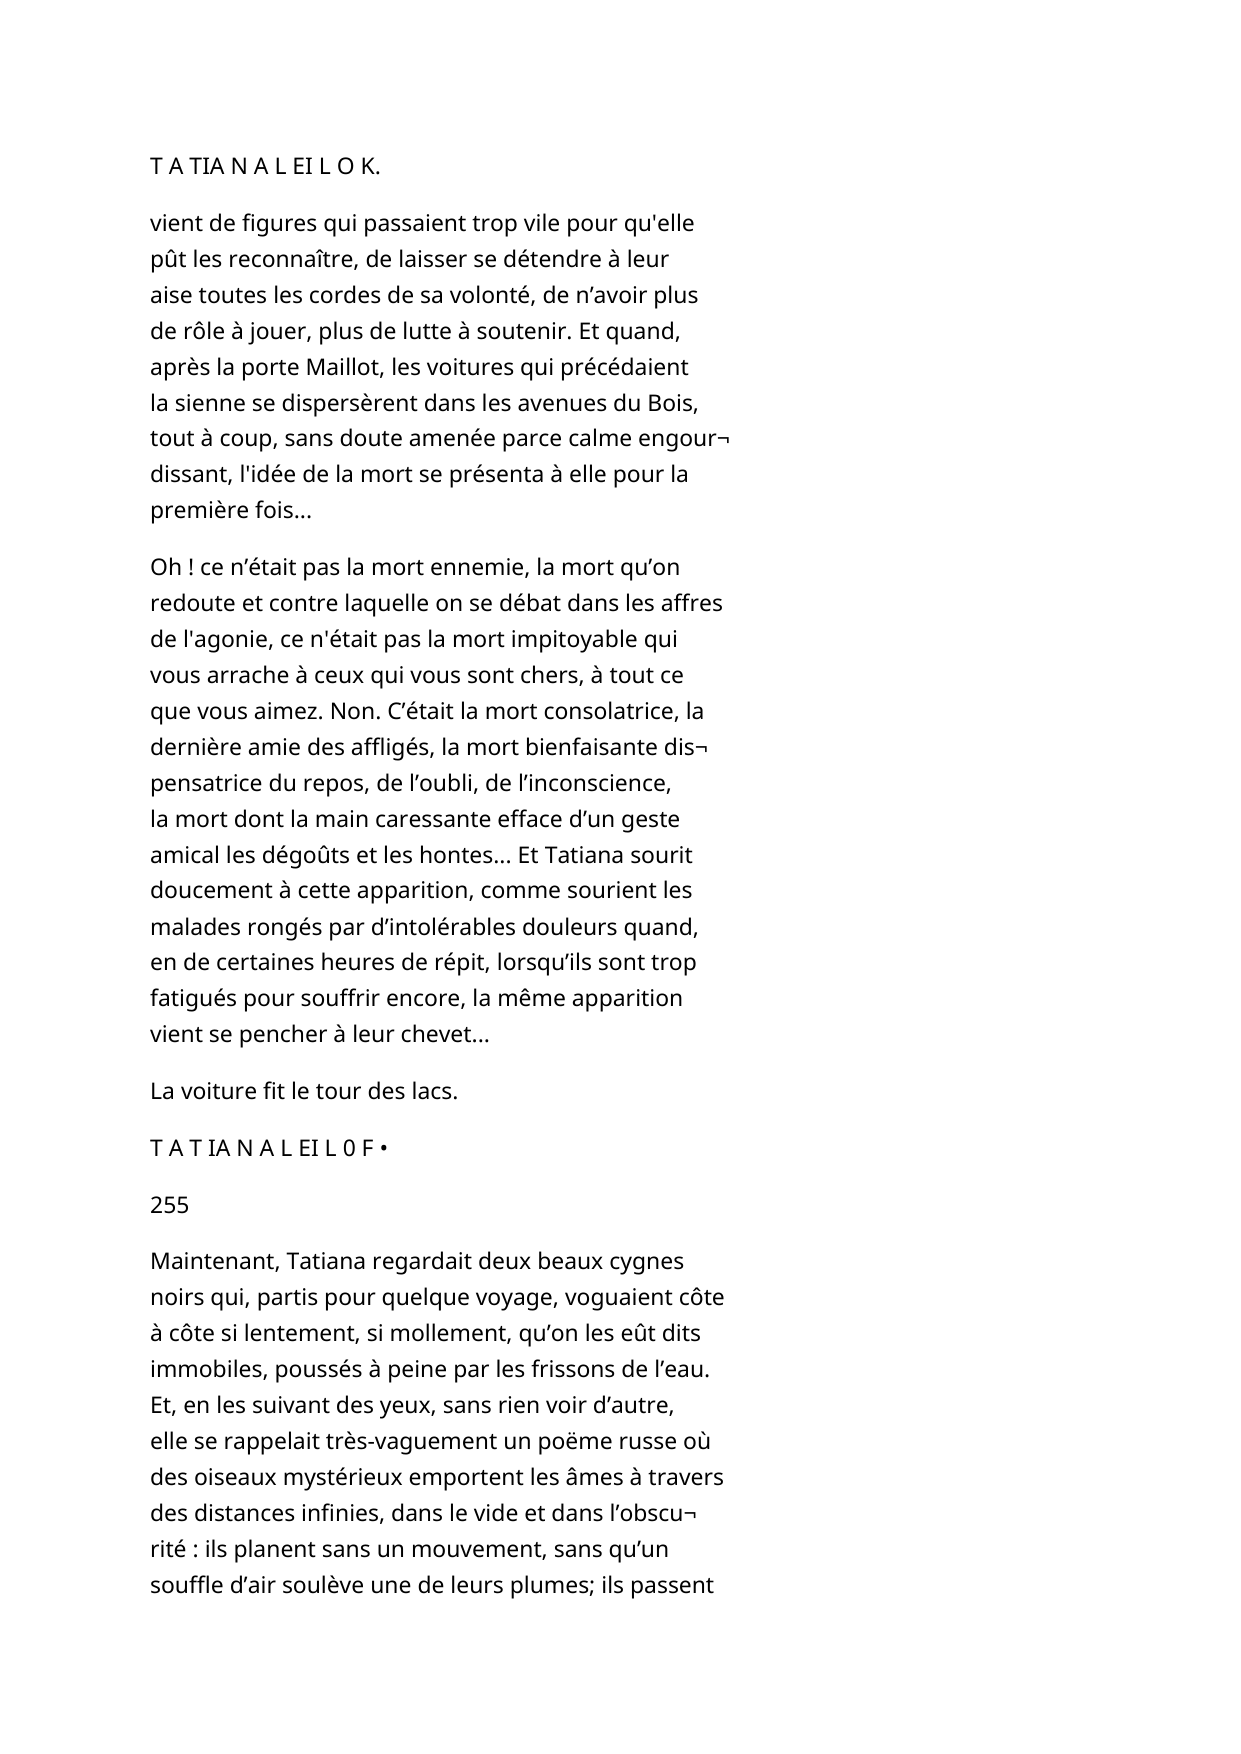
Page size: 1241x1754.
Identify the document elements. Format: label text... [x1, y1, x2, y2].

text T A T IA N A L EI L 0 F • [150, 1132, 1090, 1163]
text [150, 1245, 1090, 1600]
text La voiture fit le tour des lacs. [150, 1075, 1090, 1106]
text 255 [150, 1188, 1090, 1220]
text T A TIA N A L EI L O K. [150, 150, 1090, 181]
text Oh ! ce n’était pas la mort ennemie, la mort qu’onredoute et contre laquelle on se débat dans les affresde l'agonie, ce n'était pas la mort impitoyable quivous arrache à ceux qui vous sont chers, à tout ceque vous aimez. Non. C’était la mort consolatrice, ladernière amie des affligés, la mort bienfaisante dis¬pensatrice du repos, de l’oubli, de l’inconscience,la mort dont la main caressante efface d’un gesteamical les dégoûts et les hontes... Et Tatiana souritdoucement à cette apparition, comme sourient lesmalades rongés par d’intolérables douleurs quand,en de certaines heures de répit, lorsqu’ils sont tropfatigués pour souffrir encore, la même apparitionvient se pencher à leur chevet... [150, 551, 1090, 1049]
text vient de figures qui passaient trop vile pour qu'ellepût les reconnaître, de laisser se détendre à leuraise toutes les cordes de sa volonté, de n’avoir plusde rôle à jouer, plus de lutte à soutenir. Et quand,après la porte Maillot, les voitures qui précédaientla sienne se dispersèrent dans les avenues du Bois,tout à coup, sans doute amenée parce calme engour¬dissant, l'idée de la mort se présenta à elle pour lapremière fois... [150, 207, 1090, 526]
